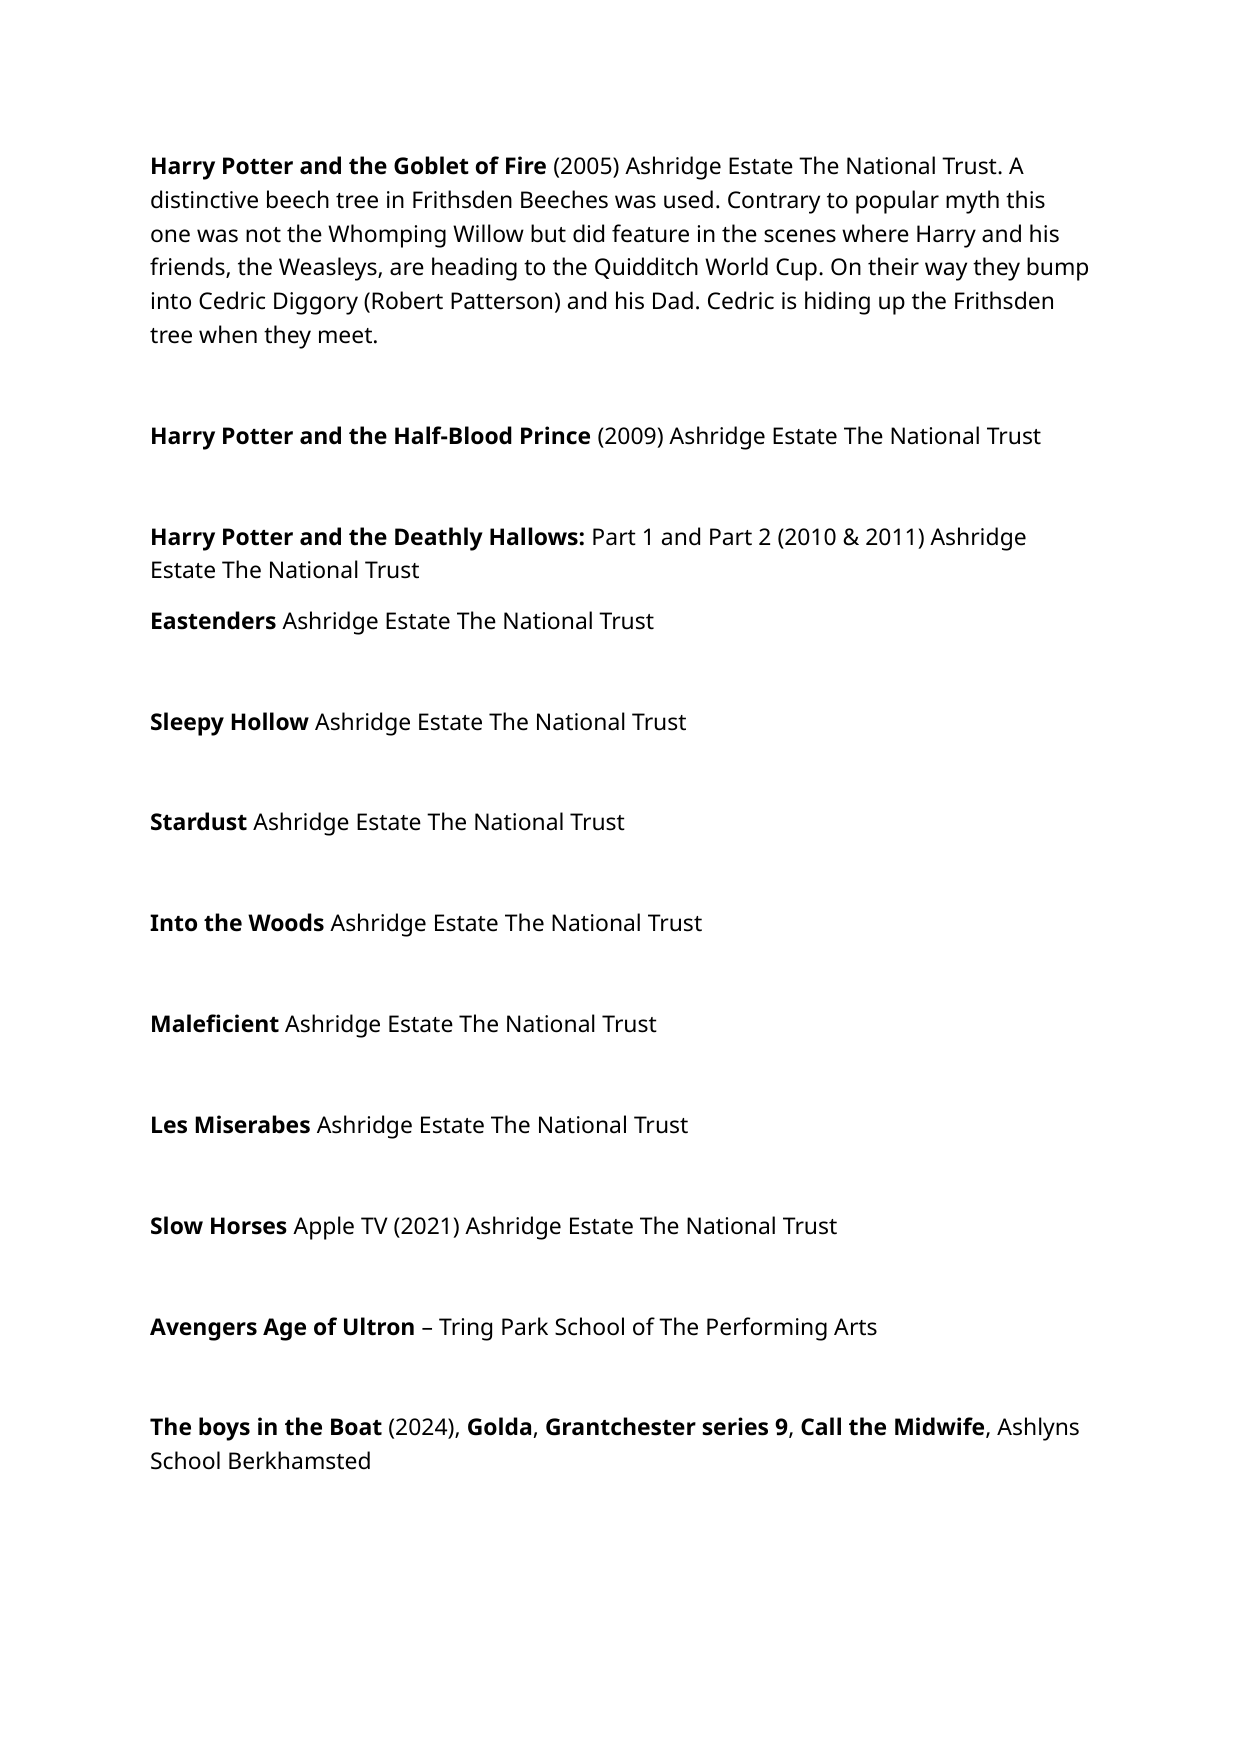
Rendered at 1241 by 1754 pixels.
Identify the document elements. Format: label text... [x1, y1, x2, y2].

text Sleepy Hollow Ashridge Estate The National Trust [150, 705, 1090, 737]
text Harry Potter and the Goblet of Fire (2005) Ashridge Estate The National Trust. A distinctive beech tree in Frithsden Beeches was used. Contrary to popular myth this one was not the Whomping Willow but did feature in the scenes where Harry and his friends, the Weasleys, are heading to the Quidditch World Cup. On their way they bump into Cedric Diggory (Robert Patterson) and his Dad. Cedric is hiding up the Frithsden tree when they meet. [150, 150, 1090, 350]
text Slow Horses Apple TV (2021) Ashridge Estate The National Trust [150, 1209, 1090, 1241]
text Into the Woods Ashridge Estate The National Trust [150, 907, 1090, 938]
text Maleficient Ashridge Estate The National Trust [150, 1008, 1090, 1039]
text Avengers Age of Ultron – Tring Park School of The Performing Arts [150, 1310, 1090, 1342]
text The boys in the Boat (2024), Golda, Grantchester series 9, Call the Midwife, Ashlyns School Berkhamsted [150, 1411, 1090, 1476]
text Stardust Ashridge Estate The National Trust [150, 806, 1090, 837]
text Harry Potter and the Half-Blood Prince (2009) Ashridge Estate The National Trust [150, 419, 1090, 451]
text Eastenders Ashridge Estate The National Trust [150, 604, 1090, 636]
text Les Miserabes Ashridge Estate The National Trust [150, 1109, 1090, 1140]
text Harry Potter and the Deathly Hallows: Part 1 and Part 2 (2010 & 2011) Ashridge Estate The National Trust [150, 520, 1090, 585]
